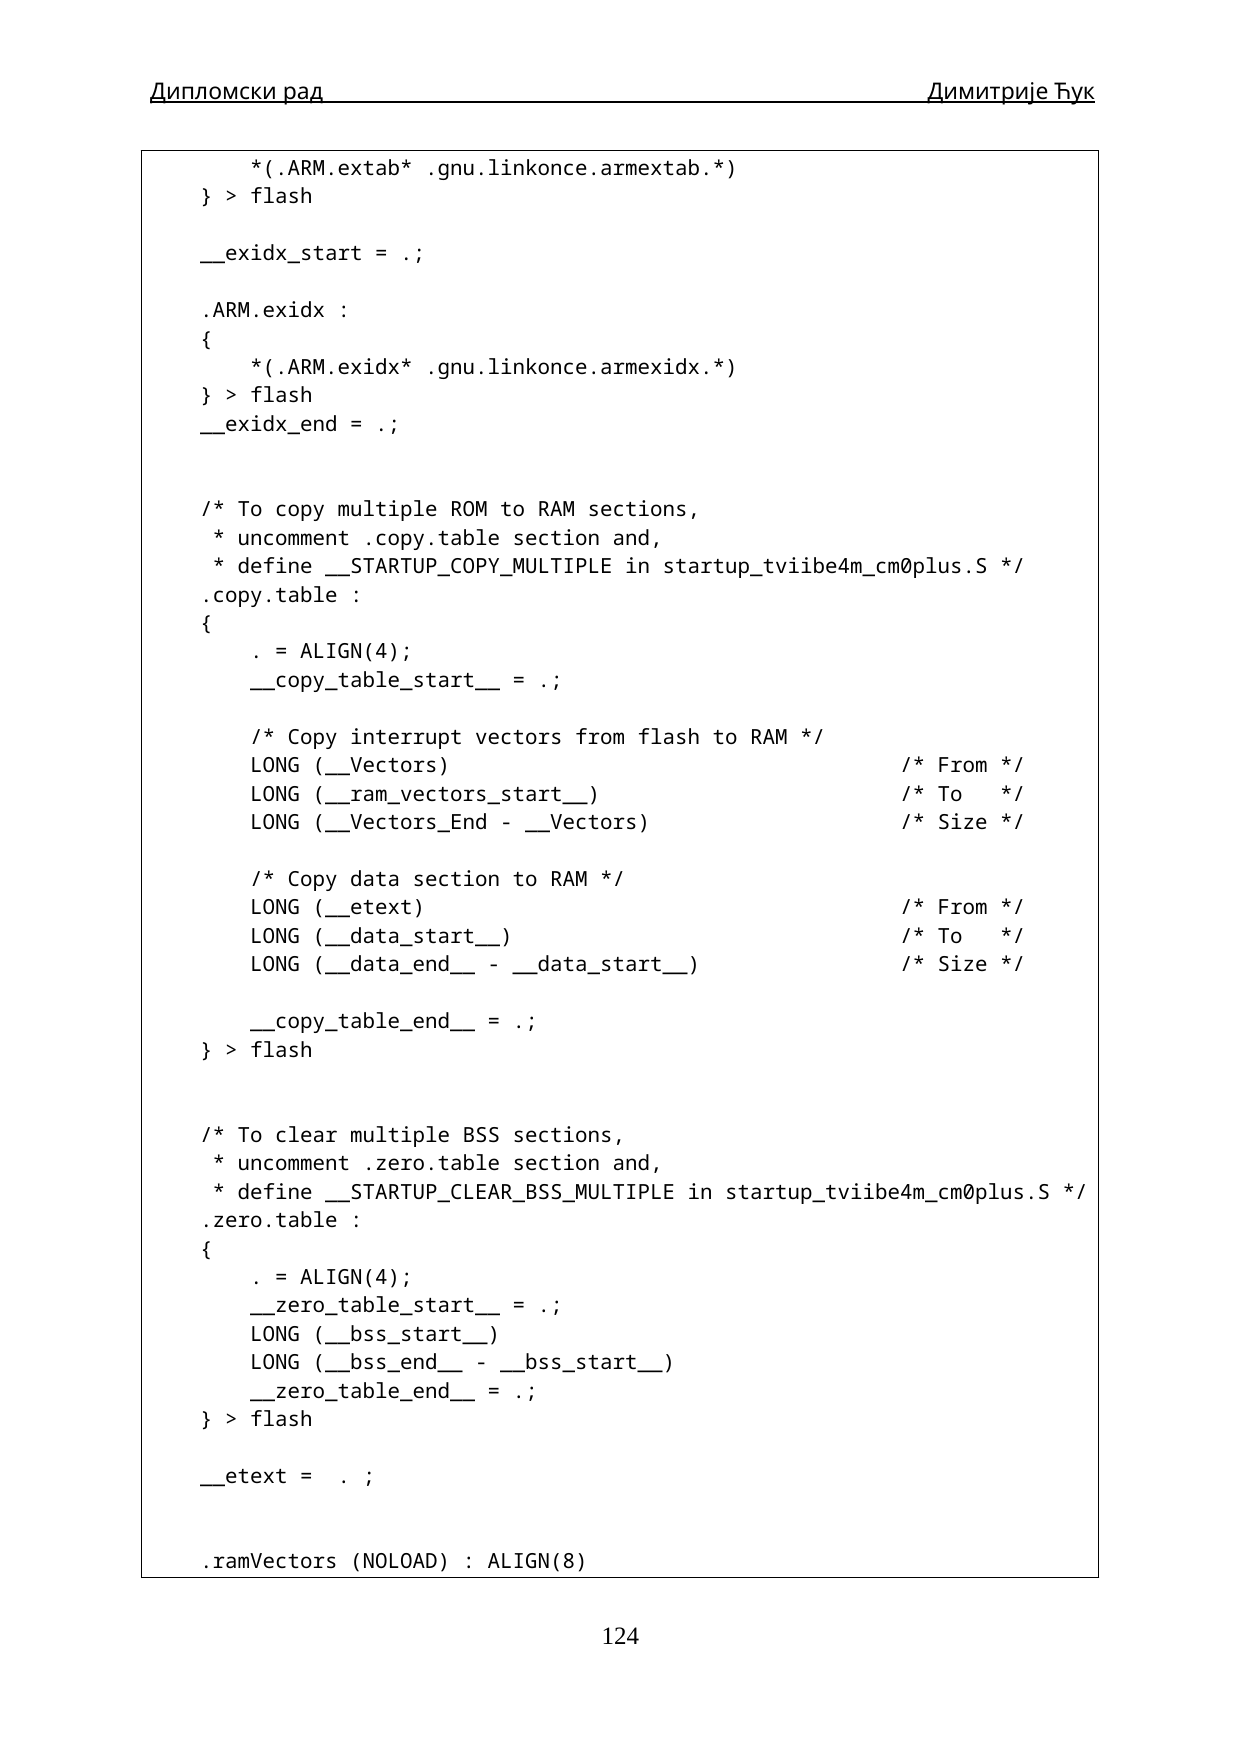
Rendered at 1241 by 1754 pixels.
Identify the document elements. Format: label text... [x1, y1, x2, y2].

text __exidx_end = .; [150, 409, 1090, 437]
text LONG (__data_end__ - __data_start__) /* Size */ [150, 949, 1090, 978]
text * define __STARTUP_COPY_MULTIPLE in startup_tviibe4m_cm0plus.S */ [150, 551, 1090, 580]
text /* To copy multiple ROM to RAM sections, [150, 494, 1090, 523]
text __etext = . ; [150, 1461, 1090, 1490]
text __zero_table_end__ = .; [150, 1376, 1090, 1404]
text *(.ARM.extab* .gnu.linkonce.armextab.*) [142, 151, 1098, 182]
text .ramVectors (NOLOAD) : ALIGN(8) [142, 1543, 1098, 1577]
text LONG (__etext) /* From */ [150, 892, 1090, 921]
text . = ALIGN(4); [150, 1262, 1090, 1291]
text __zero_table_start__ = .; [150, 1291, 1090, 1319]
text LONG (__bss_start__) [150, 1319, 1090, 1347]
text { [150, 1234, 1090, 1262]
text /* Copy interrupt vectors from flash to RAM */ [150, 722, 1090, 750]
text __copy_table_start__ = .; [150, 665, 1090, 693]
text { [150, 608, 1090, 637]
text LONG (__data_start__) /* To */ [150, 921, 1090, 949]
text . = ALIGN(4); [150, 637, 1090, 665]
text * define __STARTUP_CLEAR_BSS_MULTIPLE in startup_tviibe4m_cm0plus.S */ [150, 1177, 1090, 1205]
text *(.ARM.exidx* .gnu.linkonce.armexidx.*) [150, 352, 1090, 381]
text .zero.table : [150, 1205, 1090, 1234]
text .copy.table : [150, 580, 1090, 608]
text } > flash [150, 1404, 1090, 1433]
text .ARM.exidx : [150, 295, 1090, 324]
text } > flash [150, 182, 1090, 210]
text LONG (__Vectors_End - __Vectors) /* Size */ [150, 807, 1090, 836]
text } > flash [150, 1035, 1090, 1063]
text LONG (__Vectors) /* From */ [150, 750, 1090, 779]
text * uncomment .copy.table section and, [150, 523, 1090, 551]
text { [150, 324, 1090, 352]
text LONG (__ram_vectors_start__) /* To */ [150, 779, 1090, 807]
text __copy_table_end__ = .; [150, 1006, 1090, 1035]
text /* Copy data section to RAM */ [150, 864, 1090, 892]
text /* To clear multiple BSS sections, [150, 1120, 1090, 1148]
text } > flash [150, 381, 1090, 409]
text LONG (__bss_end__ - __bss_start__) [150, 1347, 1090, 1376]
text * uncomment .zero.table section and, [150, 1148, 1090, 1177]
text __exidx_start = .; [150, 238, 1090, 267]
